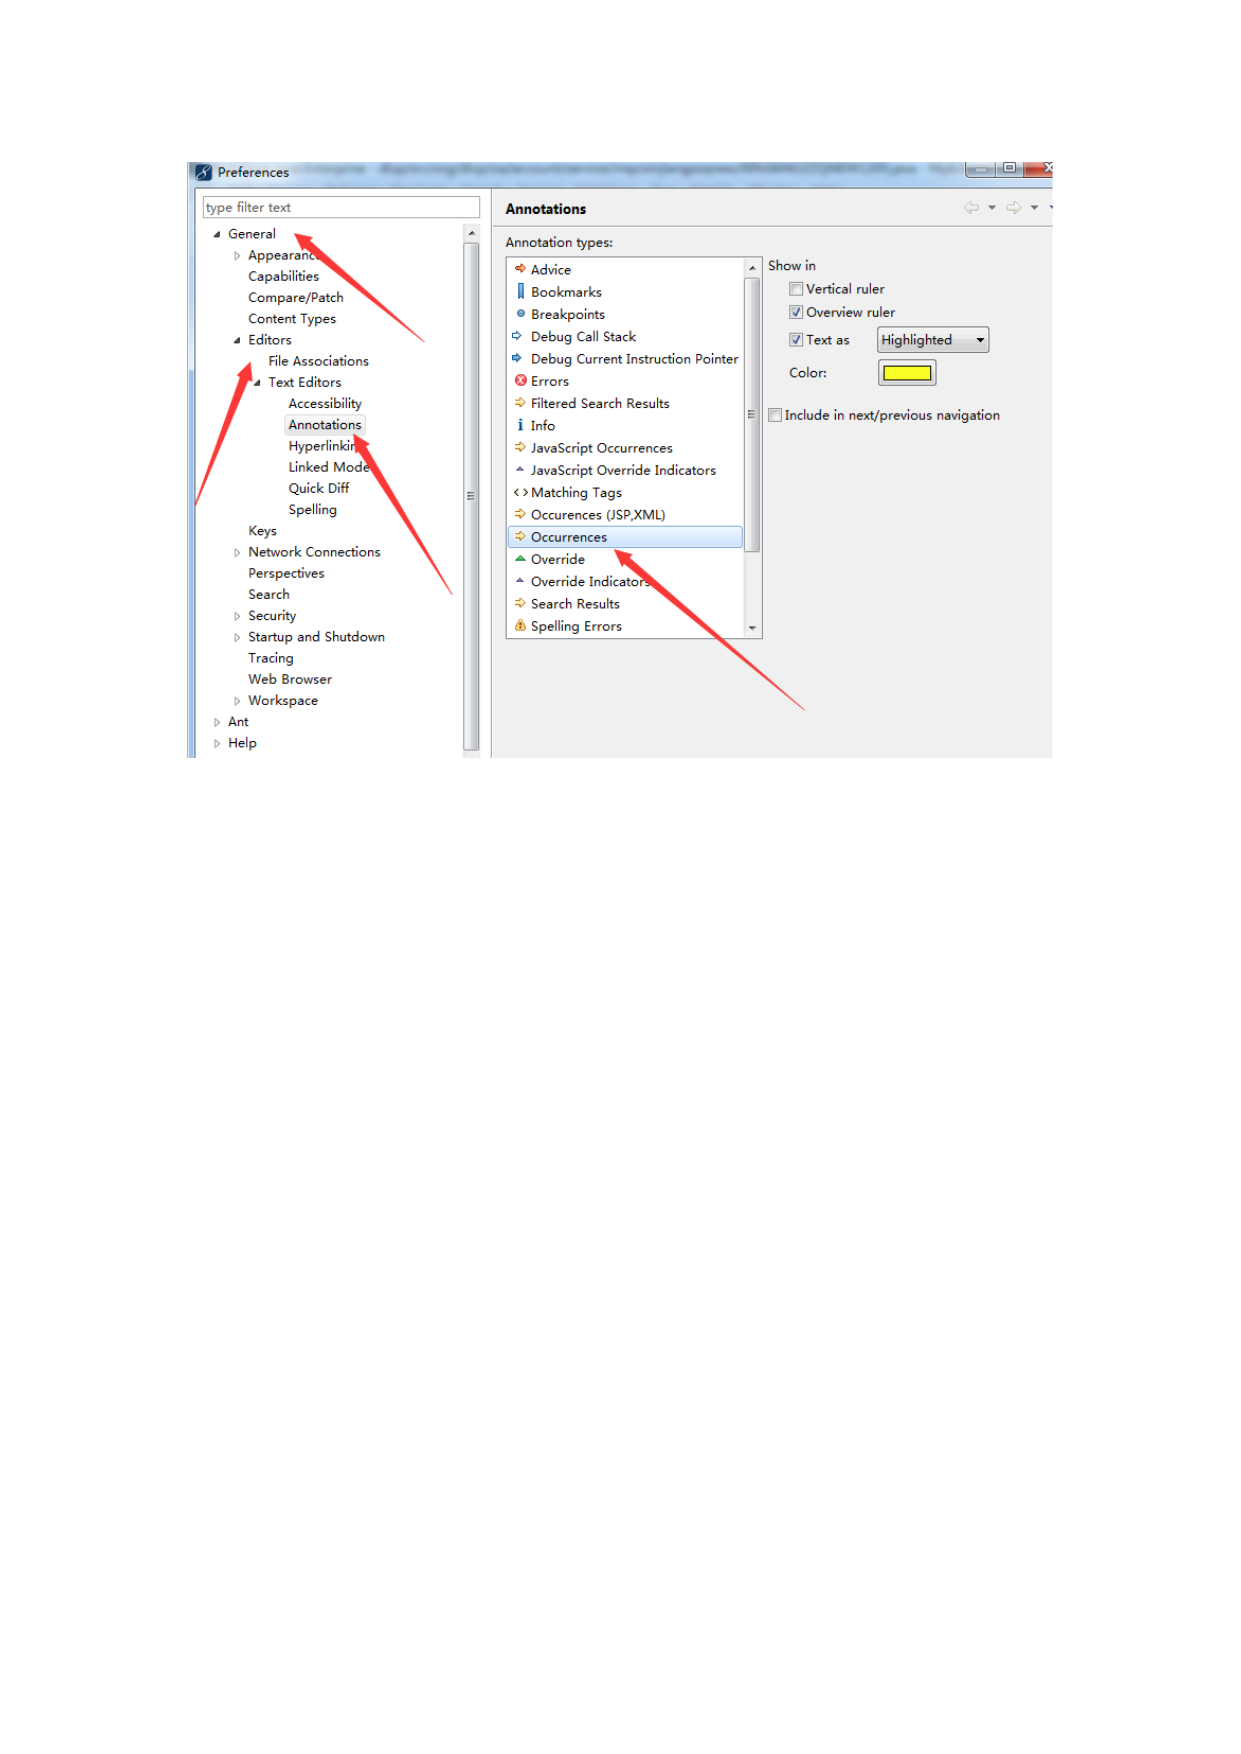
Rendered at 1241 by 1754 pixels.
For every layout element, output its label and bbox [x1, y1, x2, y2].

picture [187, 162, 1053, 758]
